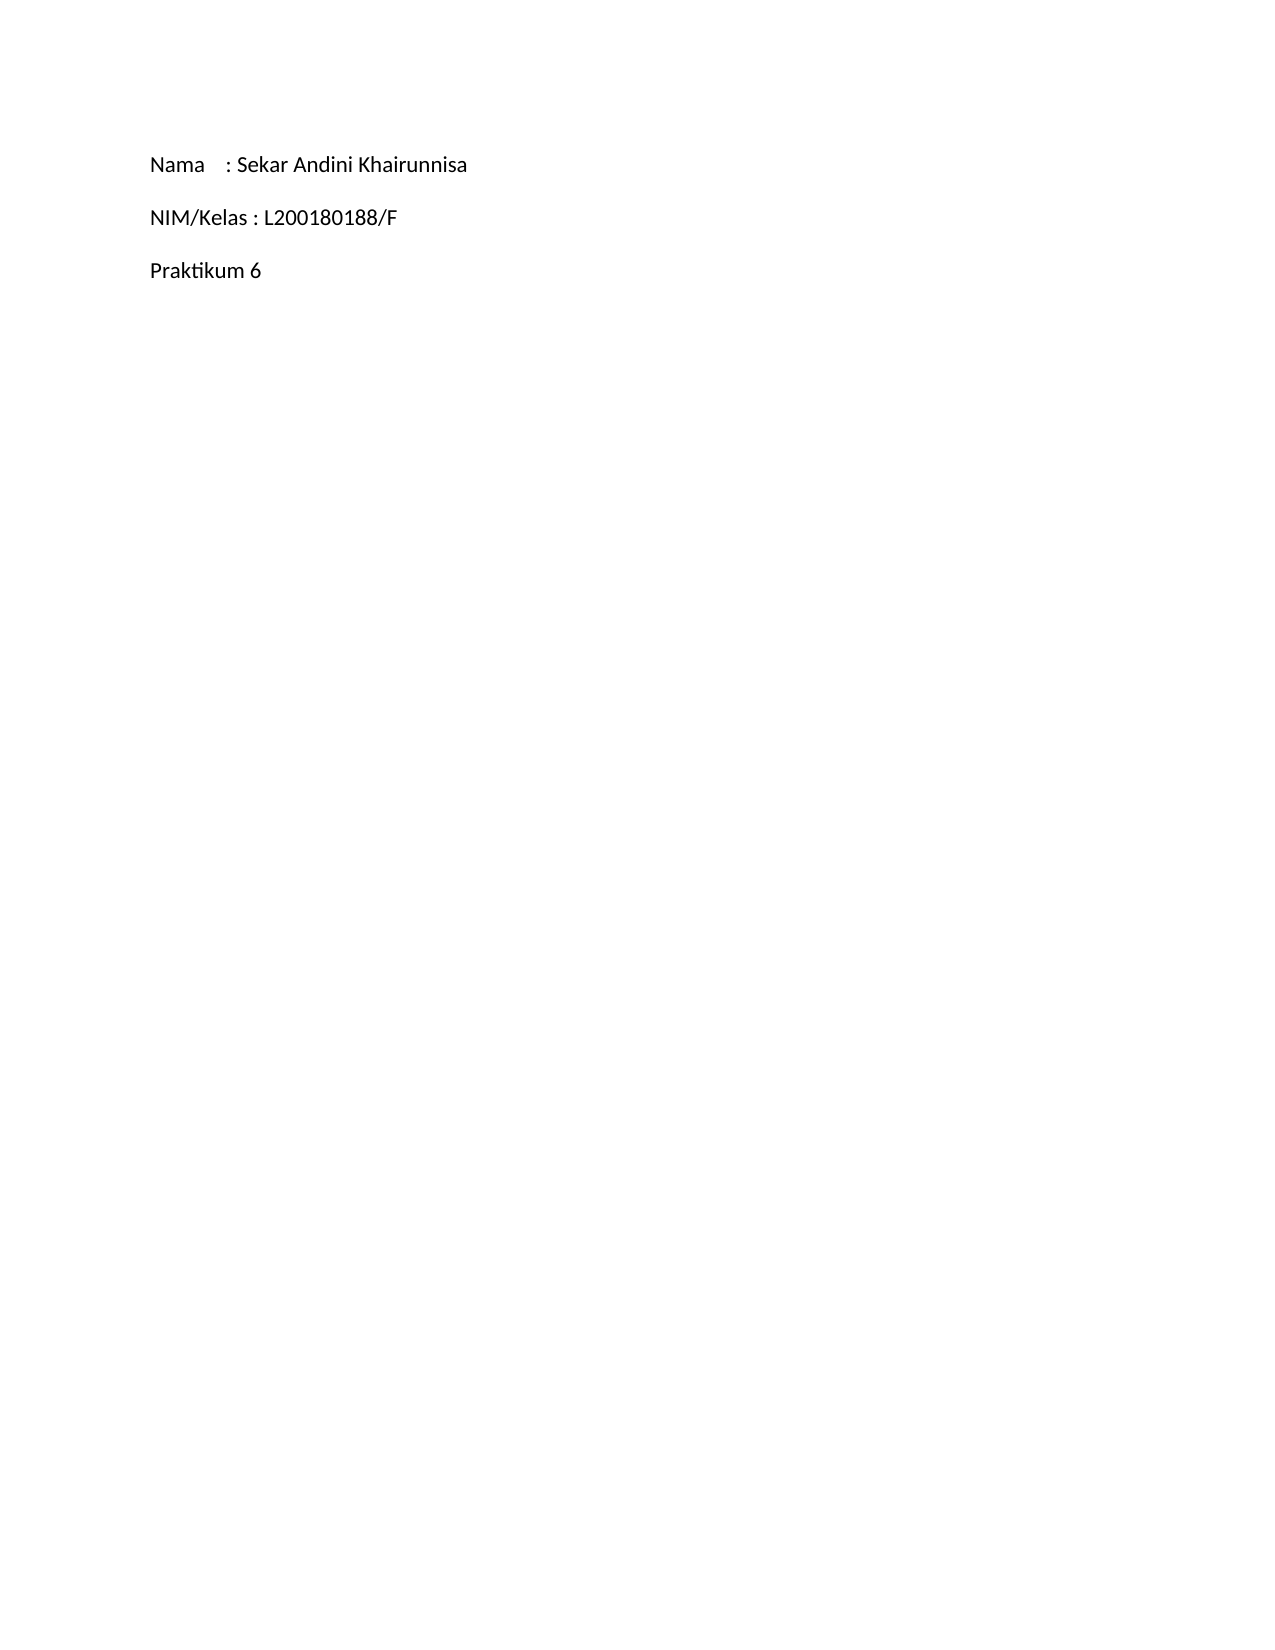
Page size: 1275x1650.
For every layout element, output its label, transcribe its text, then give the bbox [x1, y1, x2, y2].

text Nama : Sekar Andini Khairunnisa [150, 150, 1125, 178]
text Praktikum 6 [150, 256, 1125, 284]
text NIM/Kelas : L200180188/F [150, 203, 1125, 231]
